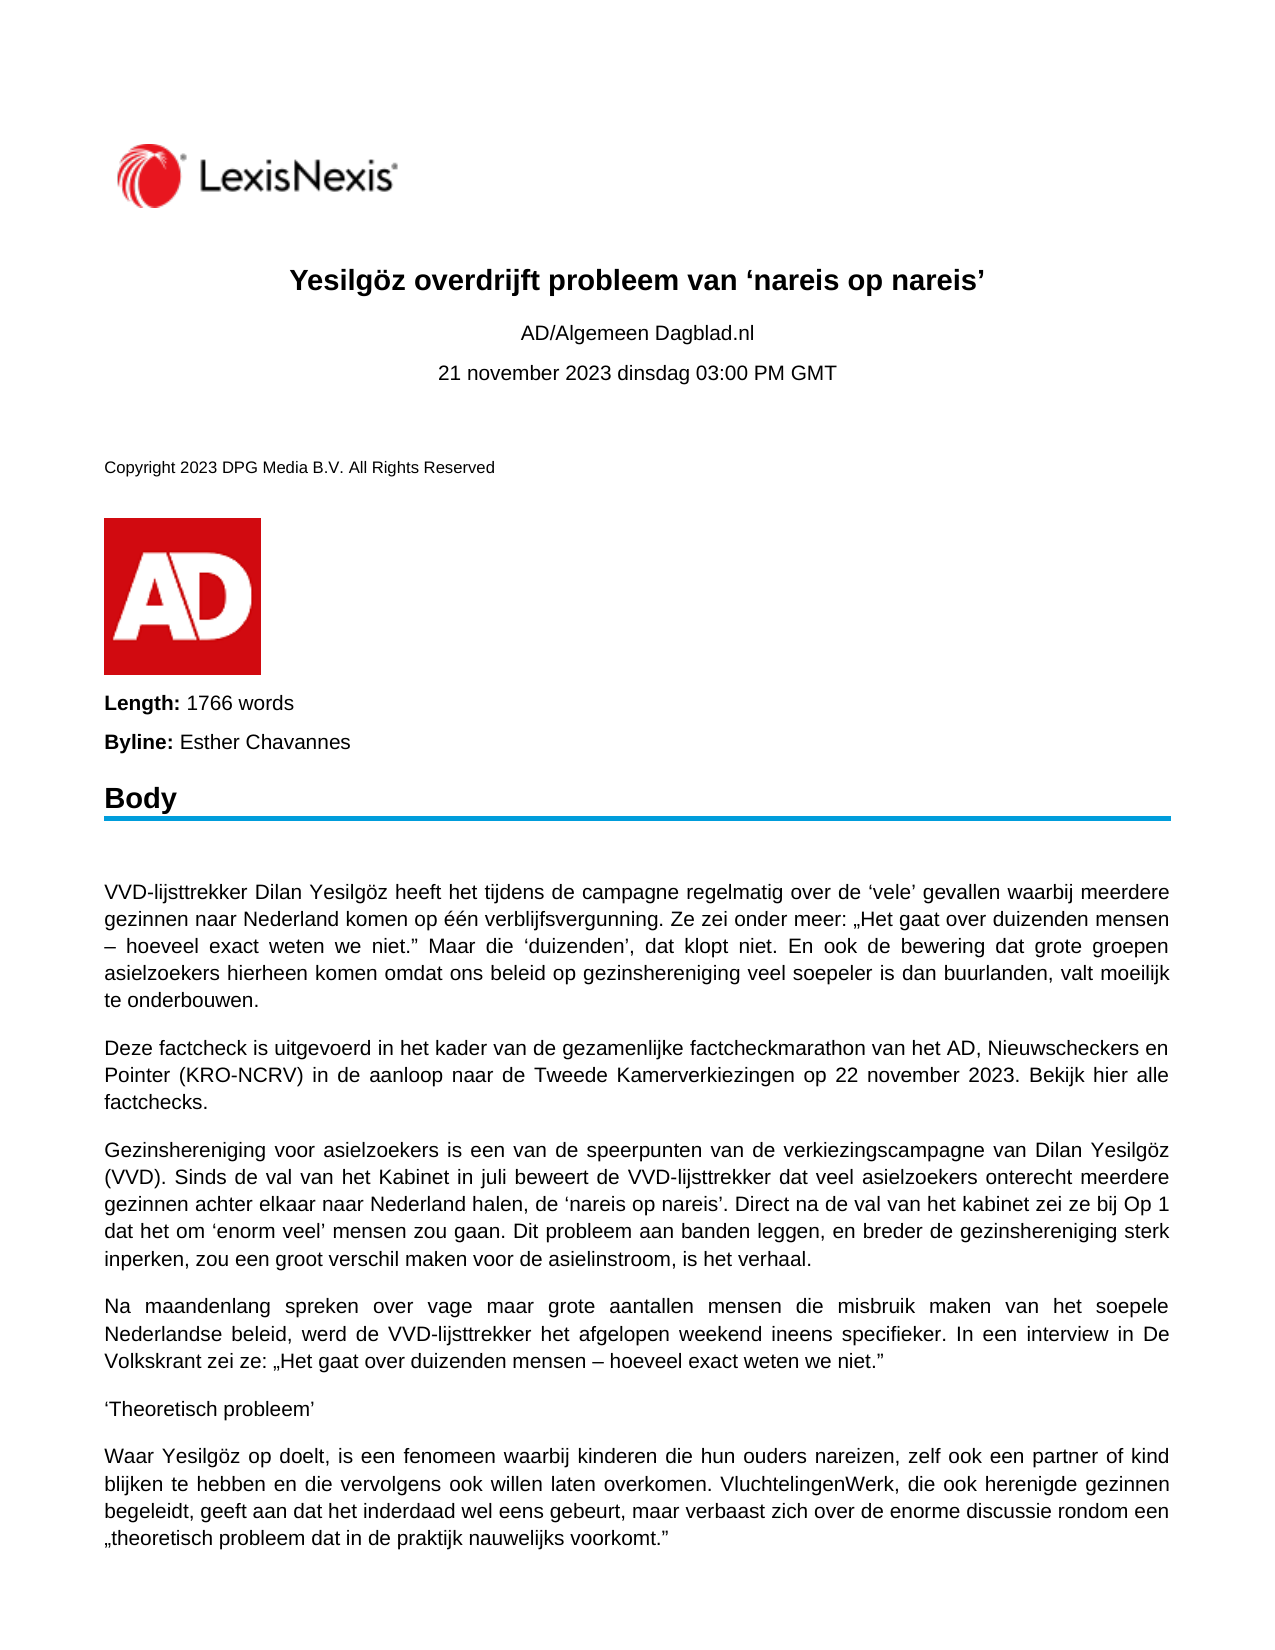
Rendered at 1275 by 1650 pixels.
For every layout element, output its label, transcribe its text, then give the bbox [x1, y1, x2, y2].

text Length: 1766 words [104, 687, 1171, 714]
subtitle Yesilgöz overdrijft probleem van ‘nareis op nareis’ [104, 261, 1171, 297]
text VVD-lijsttrekker Dilan Yesilgöz heeft het tijdens de campagne regelmatig over de ‘vele’ gevallen waarbij meerdere gezinnen naar Nederland komen op één verblijfsvergunning. Ze zei onder meer: „Het gaat over duizenden mensen – hoeveel exact weten we niet.” Maar die ‘duizenden’, dat klopt niet. En ook de bewering dat grote groepen asielzoekers hierheen komen omdat ons beleid op gezinshereniging veel soepeler is dan buurlanden, valt moeilijk te onderbouwen. [104, 877, 1171, 1012]
text 21 november 2023 dinsdag 03:00 PM GMT [104, 357, 1171, 384]
text Copyright 2023 DPG Media B.V. All Rights Reserved [104, 426, 1171, 477]
text Byline: Esther Chavannes [104, 727, 1171, 754]
text Body [104, 779, 1171, 814]
text Na maandenlang spreken over vage maar grote aantallen mensen die misbruik maken van het soepele Nederlandse beleid, werd de VVD-lijsttrekker het afgelopen weekend ineens specifieker. In een interview in De Volkskrant zei ze: „Het gaat over duizenden mensen – hoeveel exact weten we niet.” [104, 1291, 1171, 1372]
text Gezinshereniging voor asielzoekers is een van de speerpunten van de verkiezingscampagne van Dilan Yesilgöz (VVD). Sinds de val van het Kabinet in juli beweert de VVD-lijsttrekker dat veel asielzoekers onterecht meerdere gezinnen achter elkaar naar Nederland halen, de ‘nareis op nareis’. Direct na de val van het kabinet zei ze bij Op 1 dat het om ‘enorm veel’ mensen zou gaan. Dit probleem aan banden leggen, en breder de gezinshereniging sterk inperken, zou een groot verschil maken voor de asielinstroom, is het verhaal. [104, 1135, 1171, 1270]
picture [104, 144, 412, 208]
text Waar Yesilgöz op doelt, is een fenomeen waarbij kinderen die hun ouders nareizen, zelf ook een partner of kind blijken te hebben en die vervolgens ook willen laten overkomen. VluchtelingenWerk, die ook herenigde gezinnen begeleidt, geeft aan dat het inderdaad wel eens gebeurt, maar verbaast zich over de enorme discussie rondom een „theoretisch probleem dat in de praktijk nauwelijks voorkomt.” [104, 1441, 1171, 1549]
picture [104, 518, 261, 675]
text AD/Algemeen Dagblad.nl [104, 318, 1171, 345]
text Deze factcheck is uitgevoerd in het kader van de gezamenlijke factcheckmarathon van het AD, Nieuwscheckers en Pointer (KRO-NCRV) in de aanloop naar de Tweede Kamerverkiezingen op 22 november 2023. Bekijk hier alle factchecks. [104, 1033, 1171, 1114]
text ‘Theoretisch probleem’ [104, 1393, 1171, 1420]
